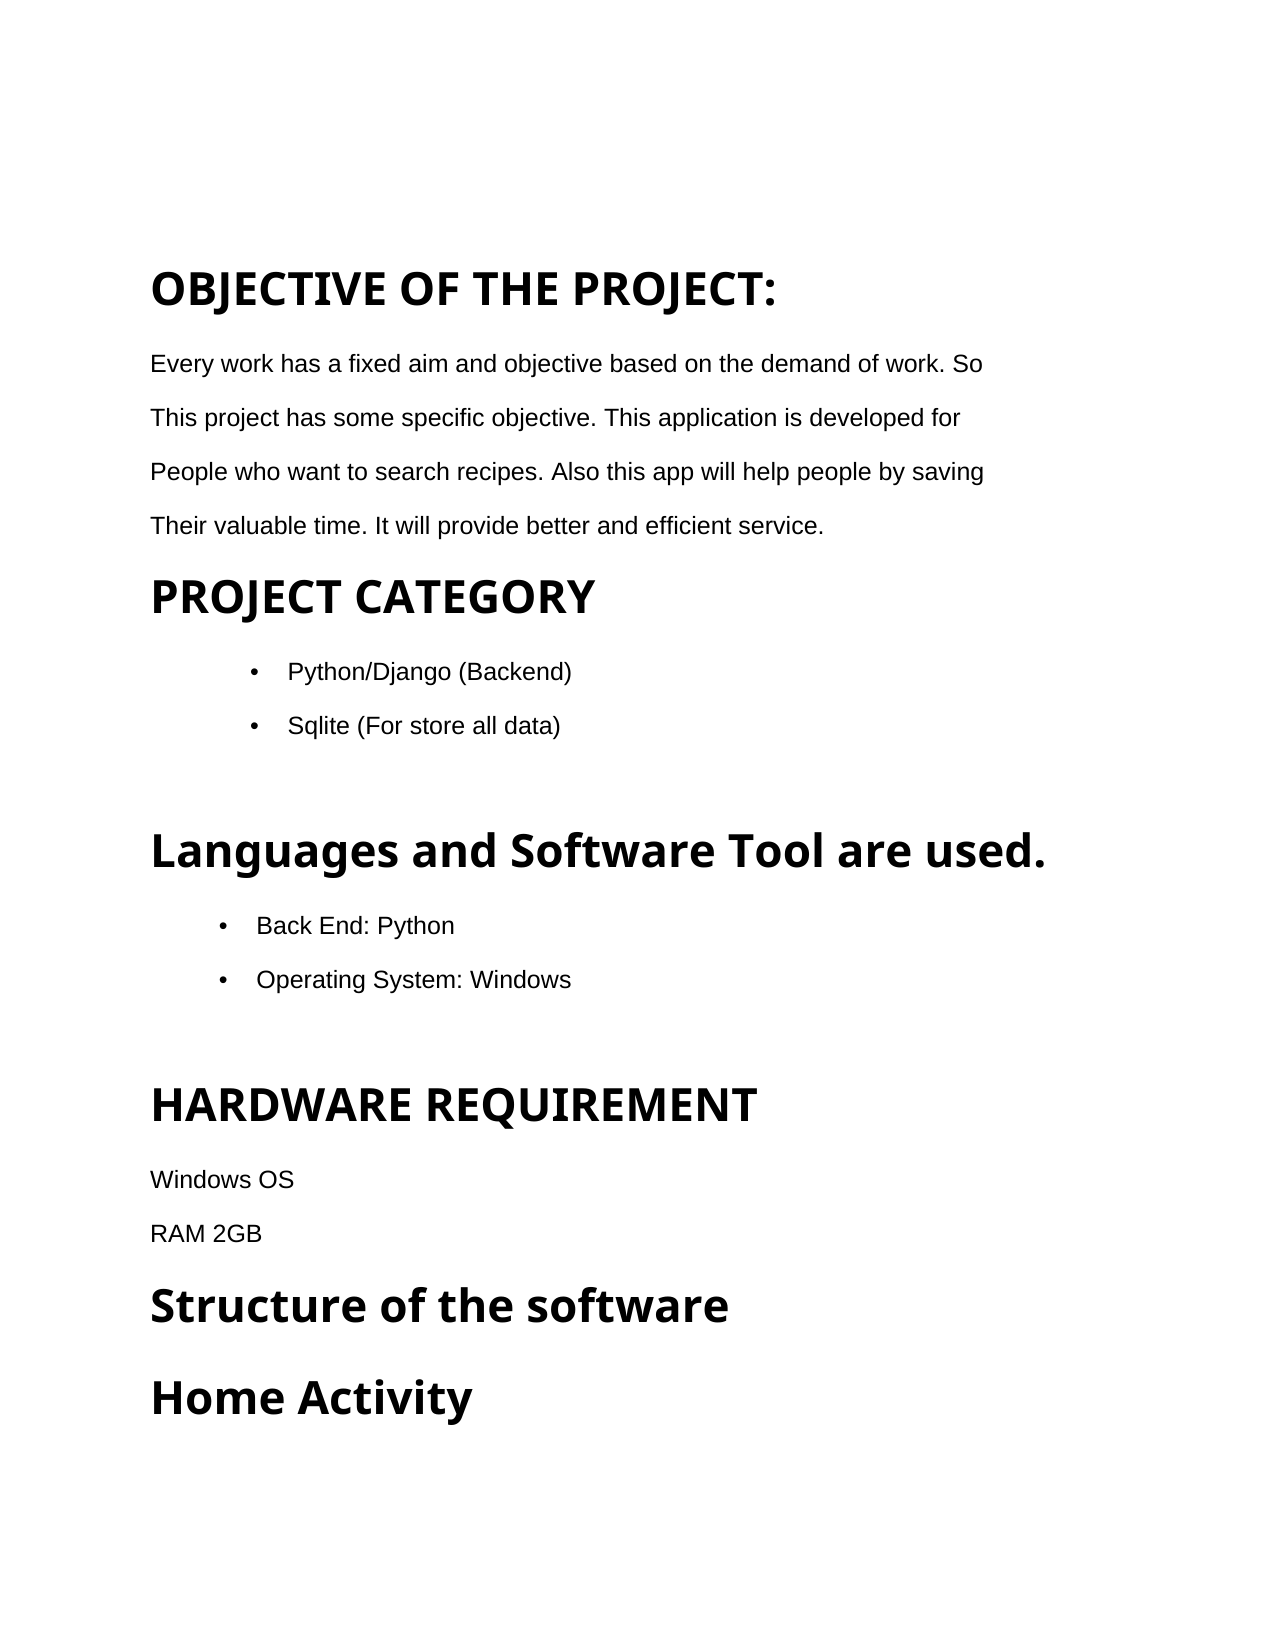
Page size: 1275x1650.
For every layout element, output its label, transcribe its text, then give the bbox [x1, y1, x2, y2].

text Structure of the software [150, 1273, 1125, 1336]
text Every work has a fixed aim and objective based on the demand of work. So [150, 349, 1125, 378]
text Home Activity [150, 1366, 1125, 1428]
text Windows OS [150, 1165, 1125, 1194]
text Languages and Software Tool are used. [150, 819, 1125, 881]
list Python/Django (Backend) [250, 657, 1125, 686]
text RAM 2GB [150, 1219, 1125, 1248]
list Operating System: Windows [219, 965, 1125, 994]
text HARDWARE REQUIREMENT [150, 1073, 1125, 1135]
text This project has some specific objective. This application is developed for [150, 403, 1125, 432]
text People who want to search recipes. Also this app will help people by saving [150, 457, 1125, 486]
list Sqlite (For store all data) [250, 711, 1125, 740]
list Back End: Python [219, 911, 1125, 940]
text PROJECT CATEGORY [150, 565, 1125, 627]
text OBJECTIVE OF THE PROJECT: [150, 257, 1125, 319]
text Their valuable time. It will provide better and efficient service. [150, 511, 1125, 540]
